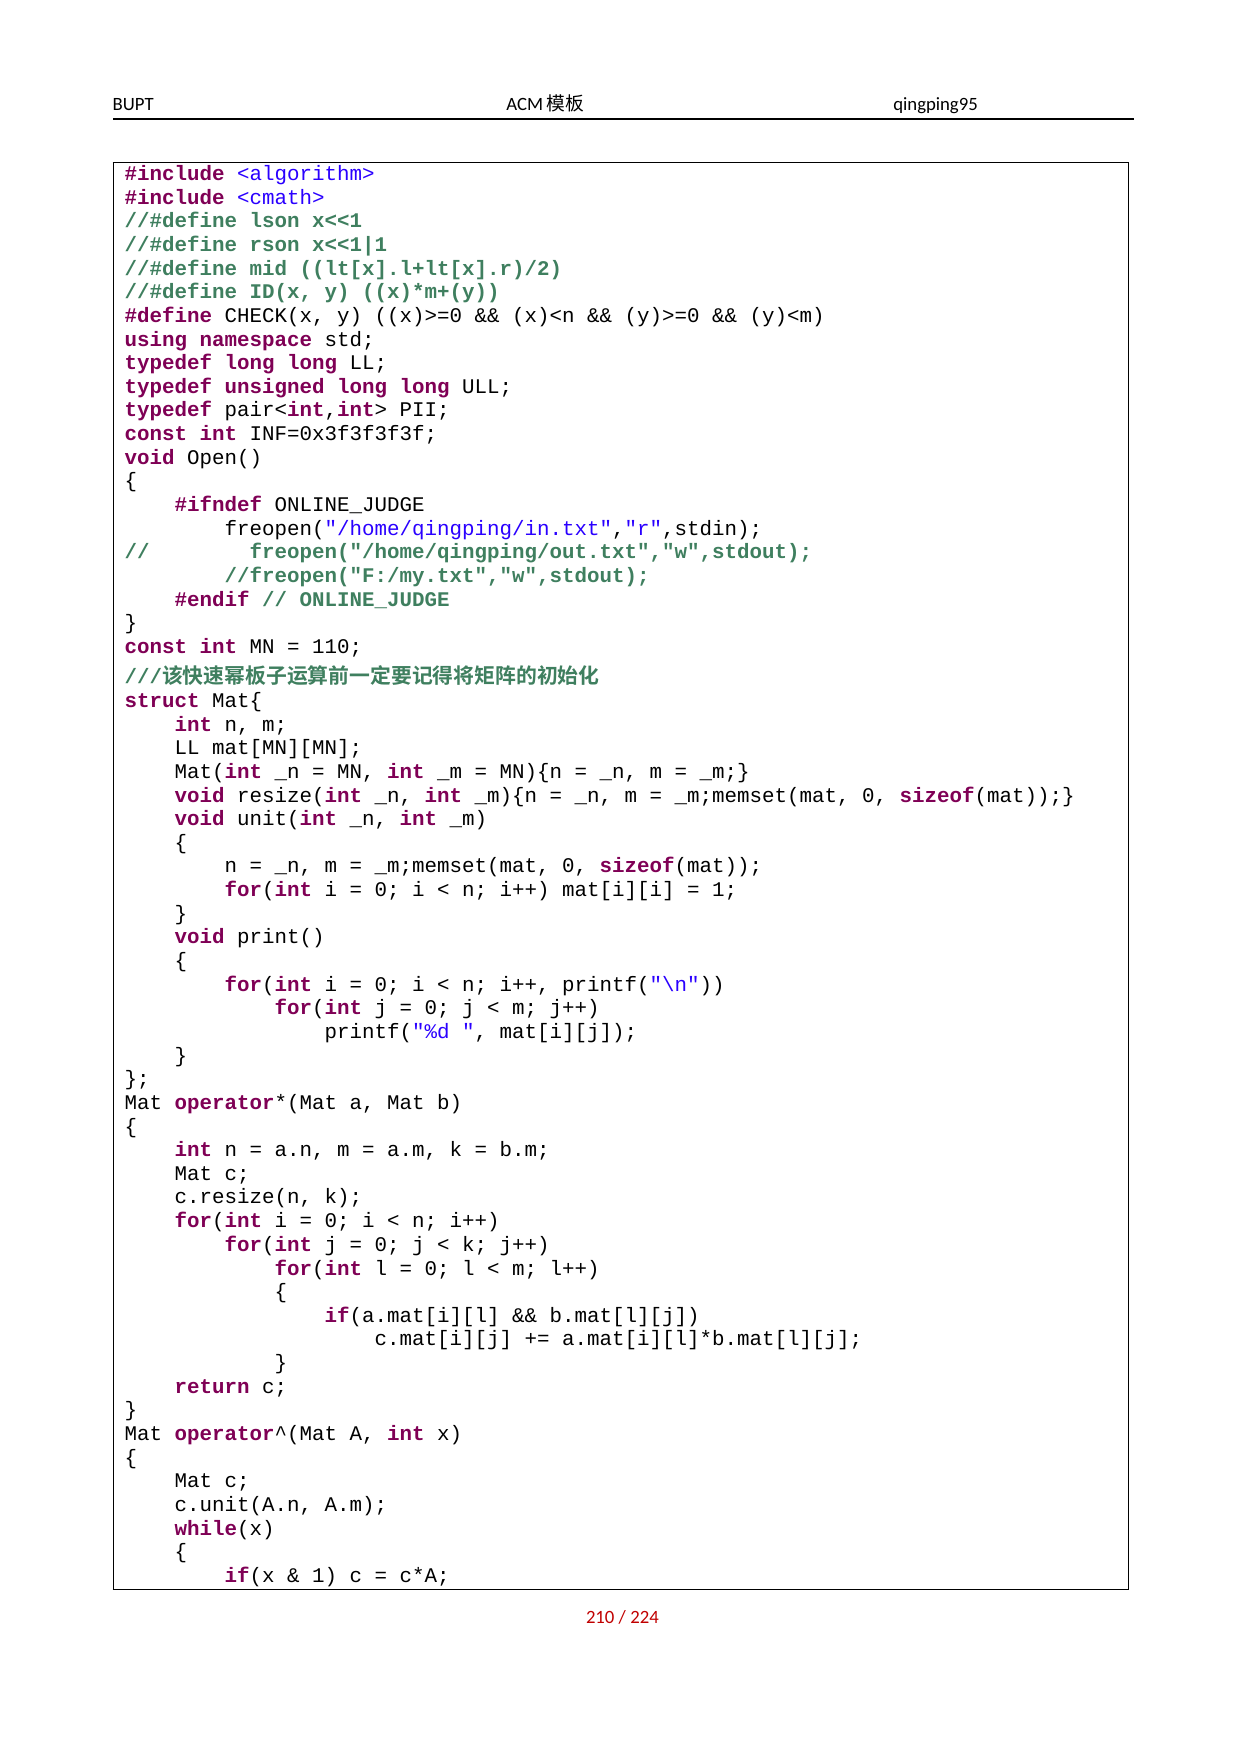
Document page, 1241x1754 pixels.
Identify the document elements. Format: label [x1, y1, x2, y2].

table_header [114, 163, 1128, 1588]
